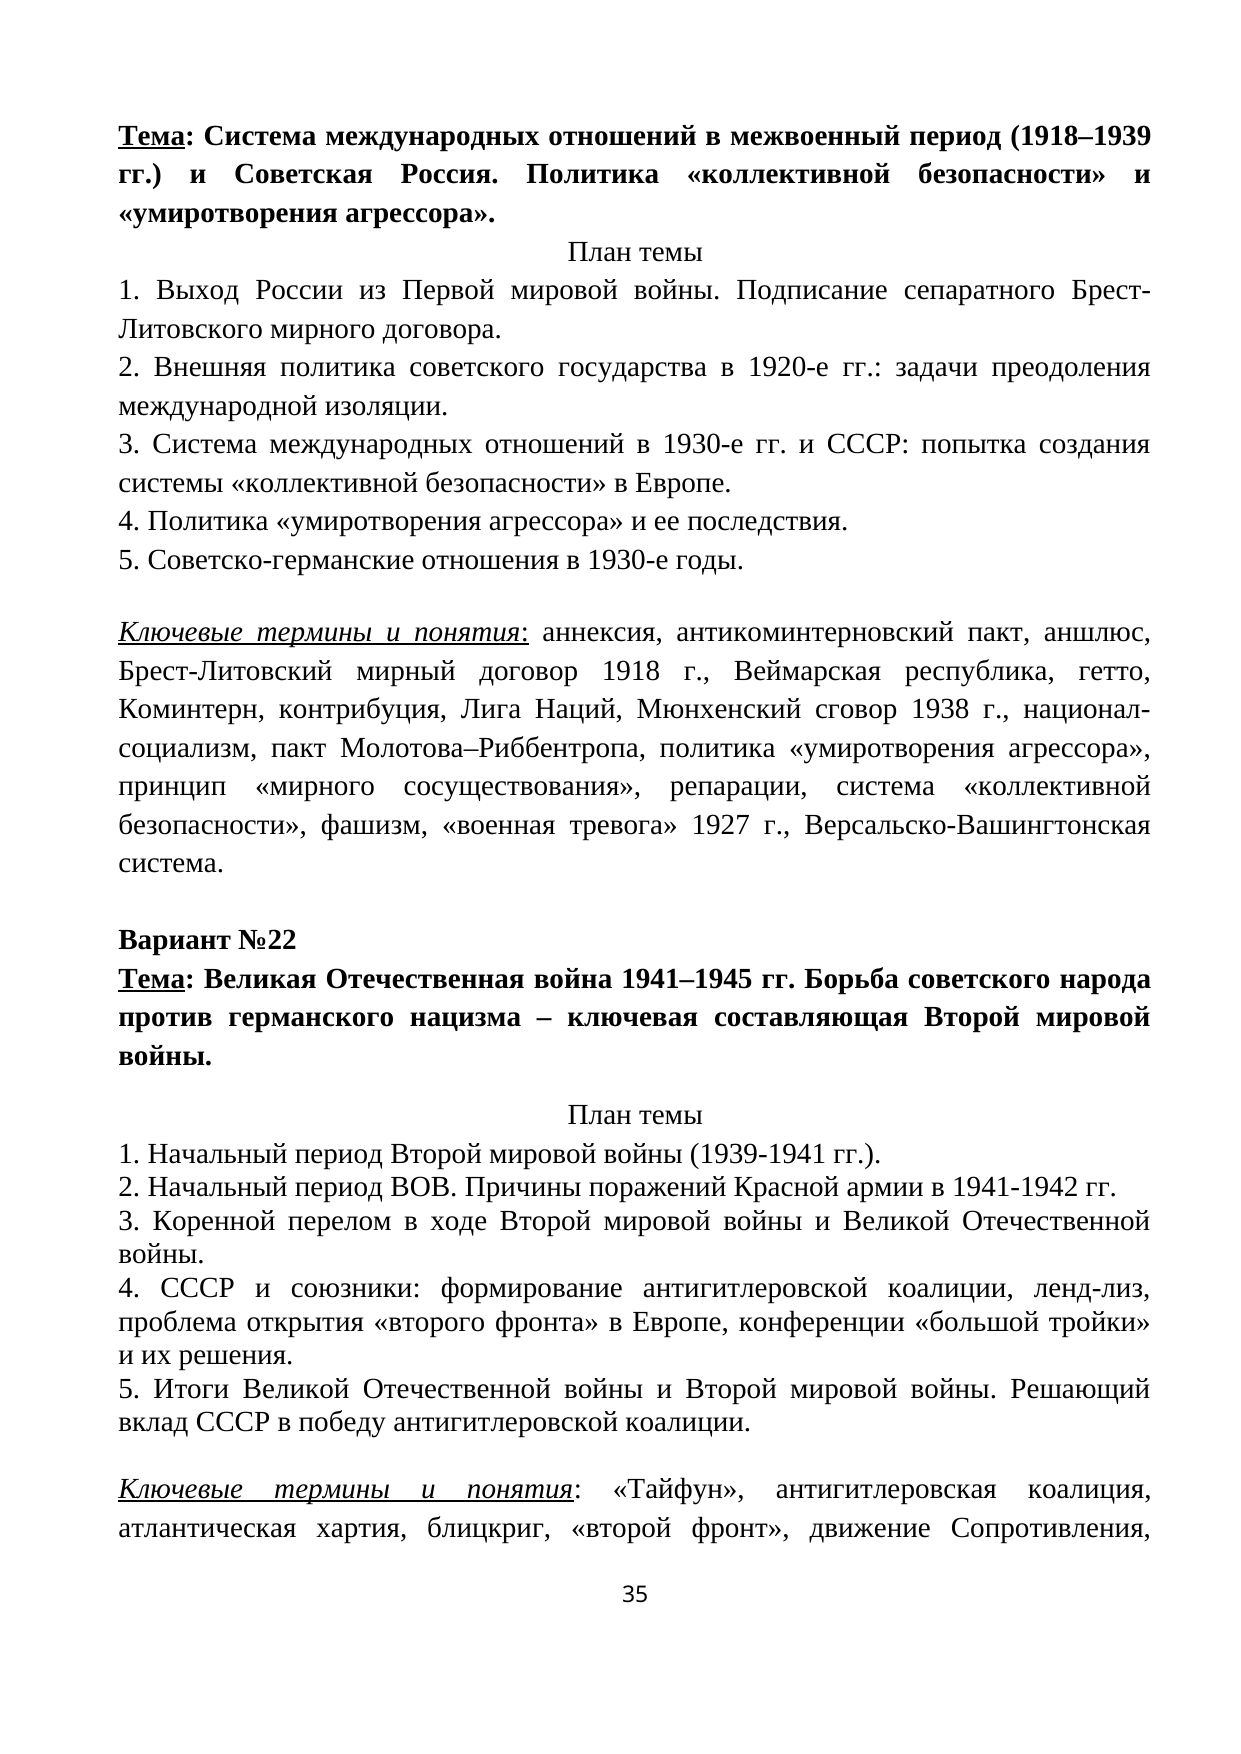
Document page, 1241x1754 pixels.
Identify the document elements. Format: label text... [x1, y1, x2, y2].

text 3. Система международных отношений в 1930-е гг. и СССР: попытка создания системы «коллективной безопасности» в Европе. [118, 426, 1152, 498]
text 2. Внешняя политика советского государства в 1920-е гг.: задачи преодоления международной изоляции. [118, 349, 1152, 421]
text Вариант №22 [118, 922, 1152, 956]
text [118, 1471, 1152, 1543]
text 5. Итоги Великой Отечественной войны и Второй мировой войны. Решающий вклад СССР в победу антигитлеровской коалиции. [118, 1371, 1152, 1438]
text 3. Коренной перелом в ходе Второй мировой войны и Великой Отечественной войны. [118, 1203, 1152, 1270]
text Тема: Система международных отношений в межвоенный период (1918–1939 гг.) и Советская Россия. Политика «коллективной безопасности» и «умиротворения агрессора». [118, 118, 1152, 229]
text 4. Политика «умиротворения агрессора» и ее последствия. [118, 503, 1152, 537]
text Ключевые термины и понятия: аннексия, антикоминтерновский пакт, аншлюс, Брест-Литовский мирный договор 1918 г., Веймарская республика, гетто, Коминтерн, контрибуция, Лига Наций, Мюнхенский сговор 1938 г., национал-социализм, пакт Молотова–Риббентропа, политика «умиротворения агрессора», принцип «мирного сосуществования», репарации, система «коллективной безопасности», фашизм, «военная тревога» 1927 г., Версальско-Вашингтонская система. [118, 614, 1152, 879]
text 1. Начальный период Второй мировой войны (1939-1941 гг.). [118, 1136, 1152, 1169]
text 4. СССР и союзники: формирование антигитлеровской коалиции, ленд-лиз, проблема открытия «второго фронта» в Европе, конференции «большой тройки» и их решения. [118, 1270, 1152, 1371]
text 5. Советско-германские отношения в 1930-е годы. [118, 542, 1152, 576]
text План темы [118, 234, 1152, 267]
text 2. Начальный период ВОВ. Причины поражений Красной армии в 1941-1942 гг. [118, 1169, 1152, 1203]
text Тема: Великая Отечественная война 1941–1945 гг. Борьба советского народа против германского нацизма – ключевая составляющая Второй мировой войны. [118, 961, 1152, 1072]
text План темы [118, 1097, 1152, 1131]
text 1. Выход России из Первой мировой войны. Подписание сепаратного Брест-Литовского мирного договора. [118, 272, 1152, 344]
